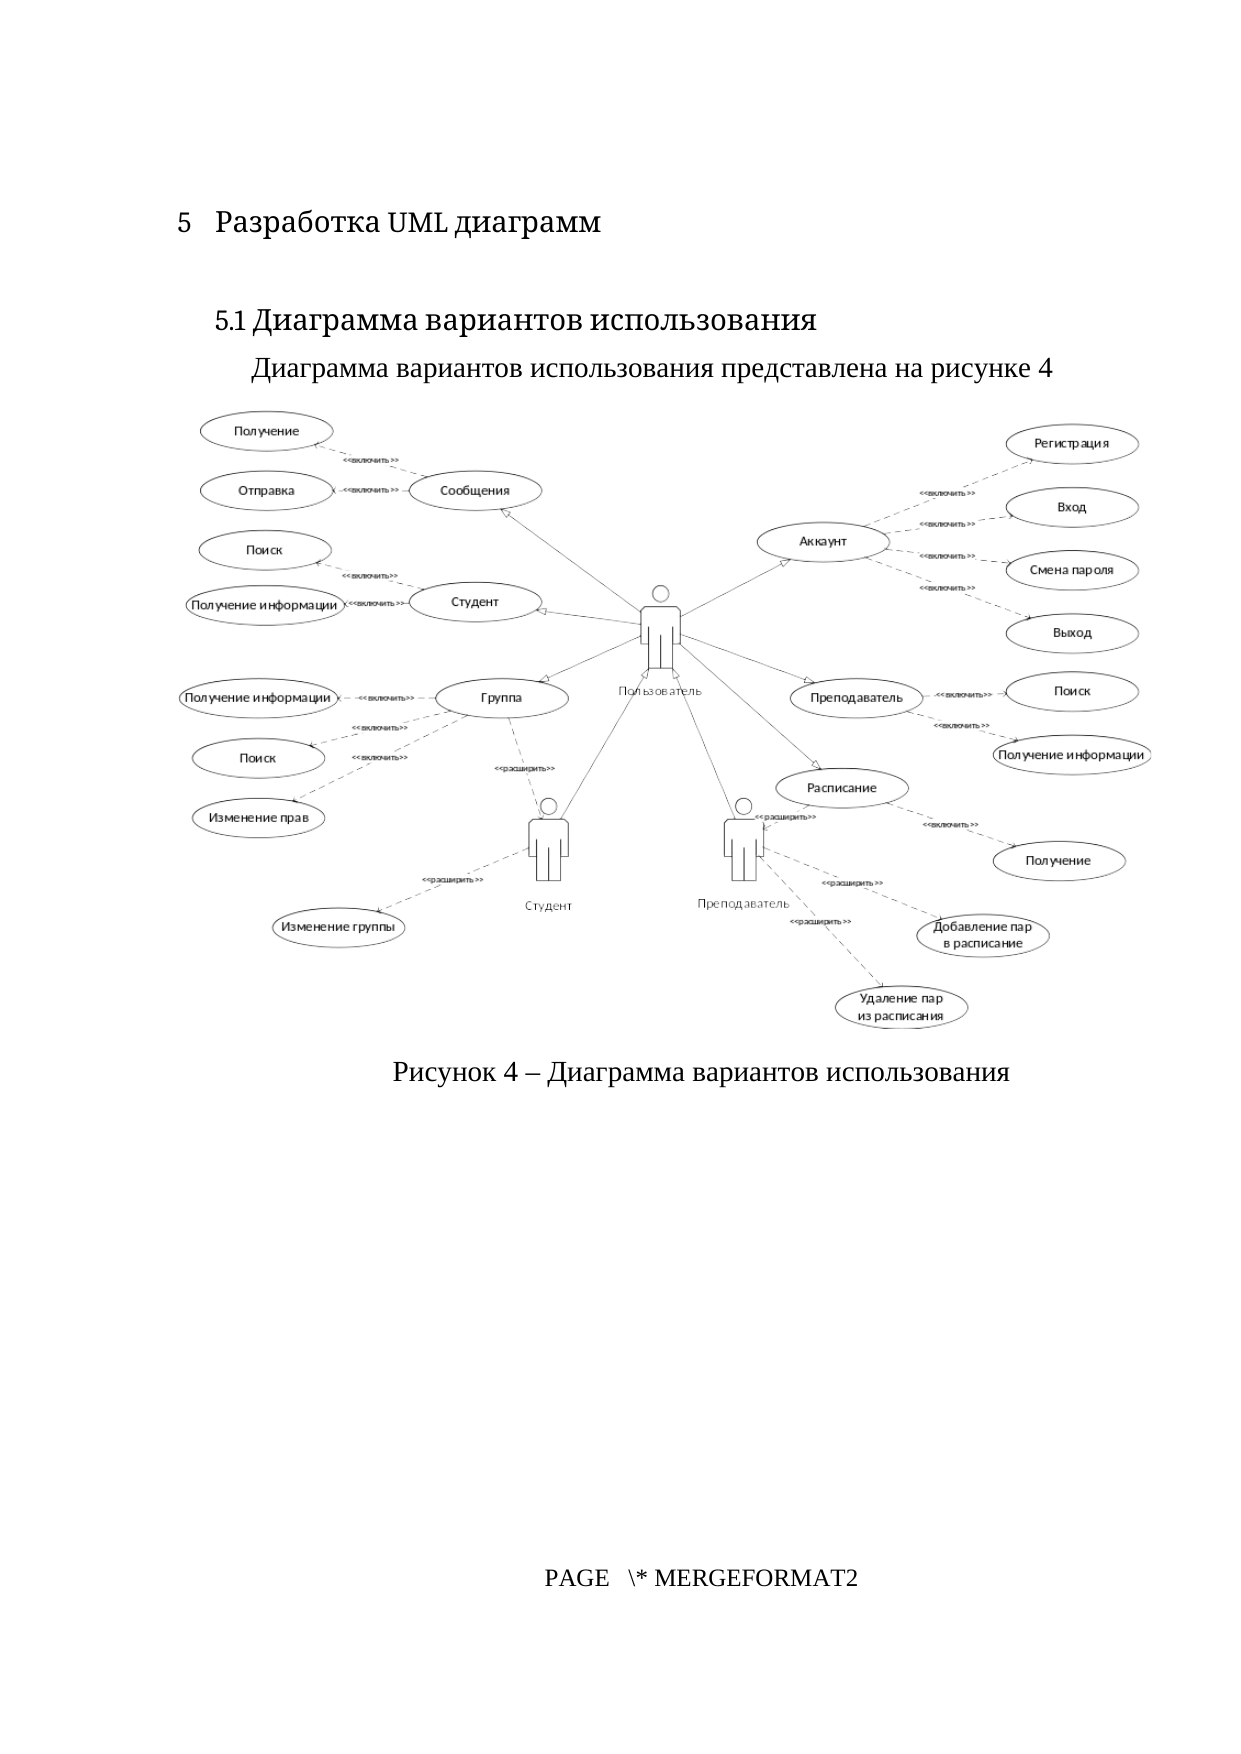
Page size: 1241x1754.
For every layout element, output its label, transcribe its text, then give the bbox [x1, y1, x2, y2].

subtitle Диаграмма вариантов использования [215, 304, 1152, 338]
subtitle Разработка UML диаграмм [177, 207, 1152, 240]
text Рисунок 4 – Диаграмма вариантов использования [177, 1054, 1152, 1088]
text Диаграмма вариантов использования представлена на рисунке 4 [177, 351, 1152, 384]
